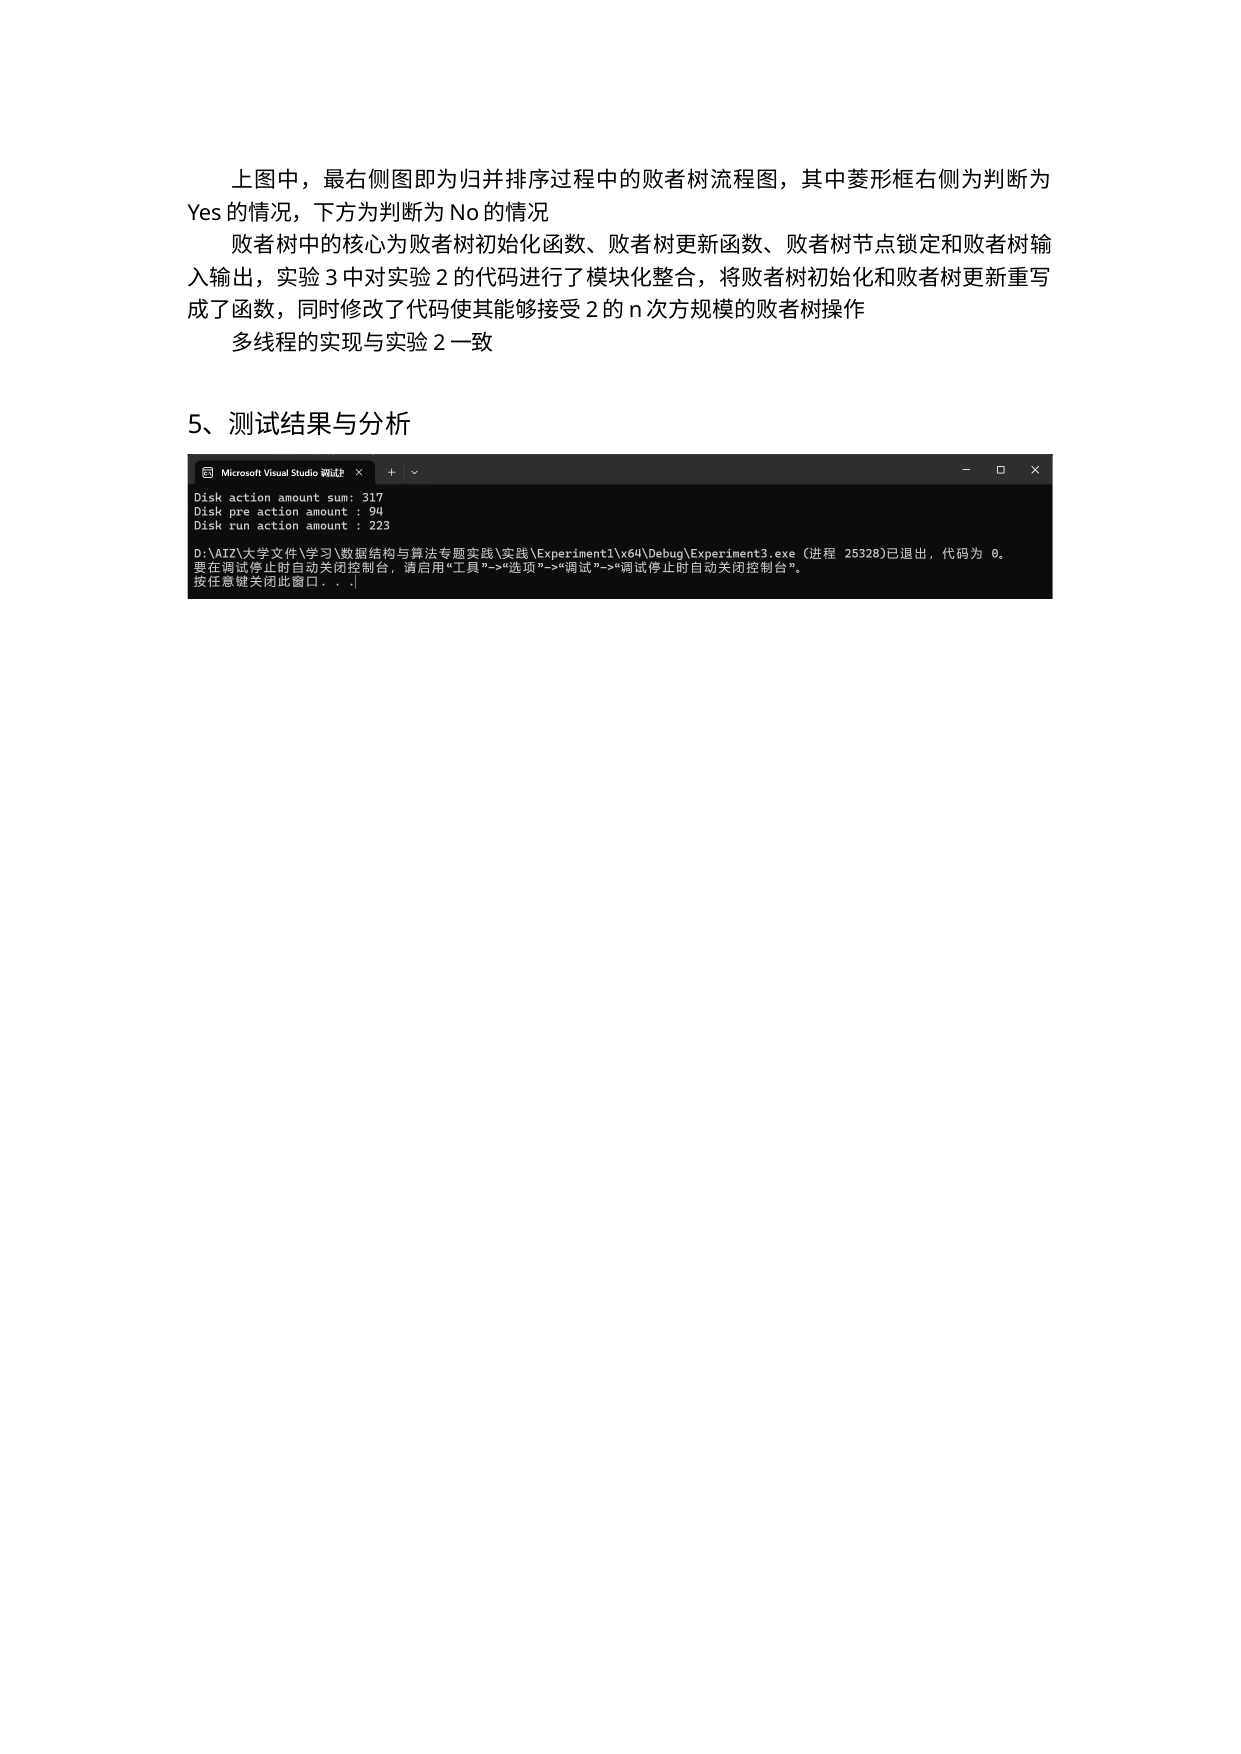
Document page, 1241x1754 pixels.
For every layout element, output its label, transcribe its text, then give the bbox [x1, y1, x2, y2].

picture [187, 454, 1053, 599]
text 5、测试结果与分析 [187, 389, 1053, 454]
text 多线程的实现与实验2一致 [187, 324, 1053, 357]
text 上图中，最右侧图即为归并排序过程中的败者树流程图，其中菱形框右侧为判断为Yes的情况，下方为判断为No的情况 [187, 162, 1053, 227]
text 败者树中的核心为败者树初始化函数、败者树更新函数、败者树节点锁定和败者树输入输出，实验3中对实验2的代码进行了模块化整合，将败者树初始化和败者树更新重写成了函数，同时修改了代码使其能够接受2的n次方规模的败者树操作 [187, 227, 1053, 324]
